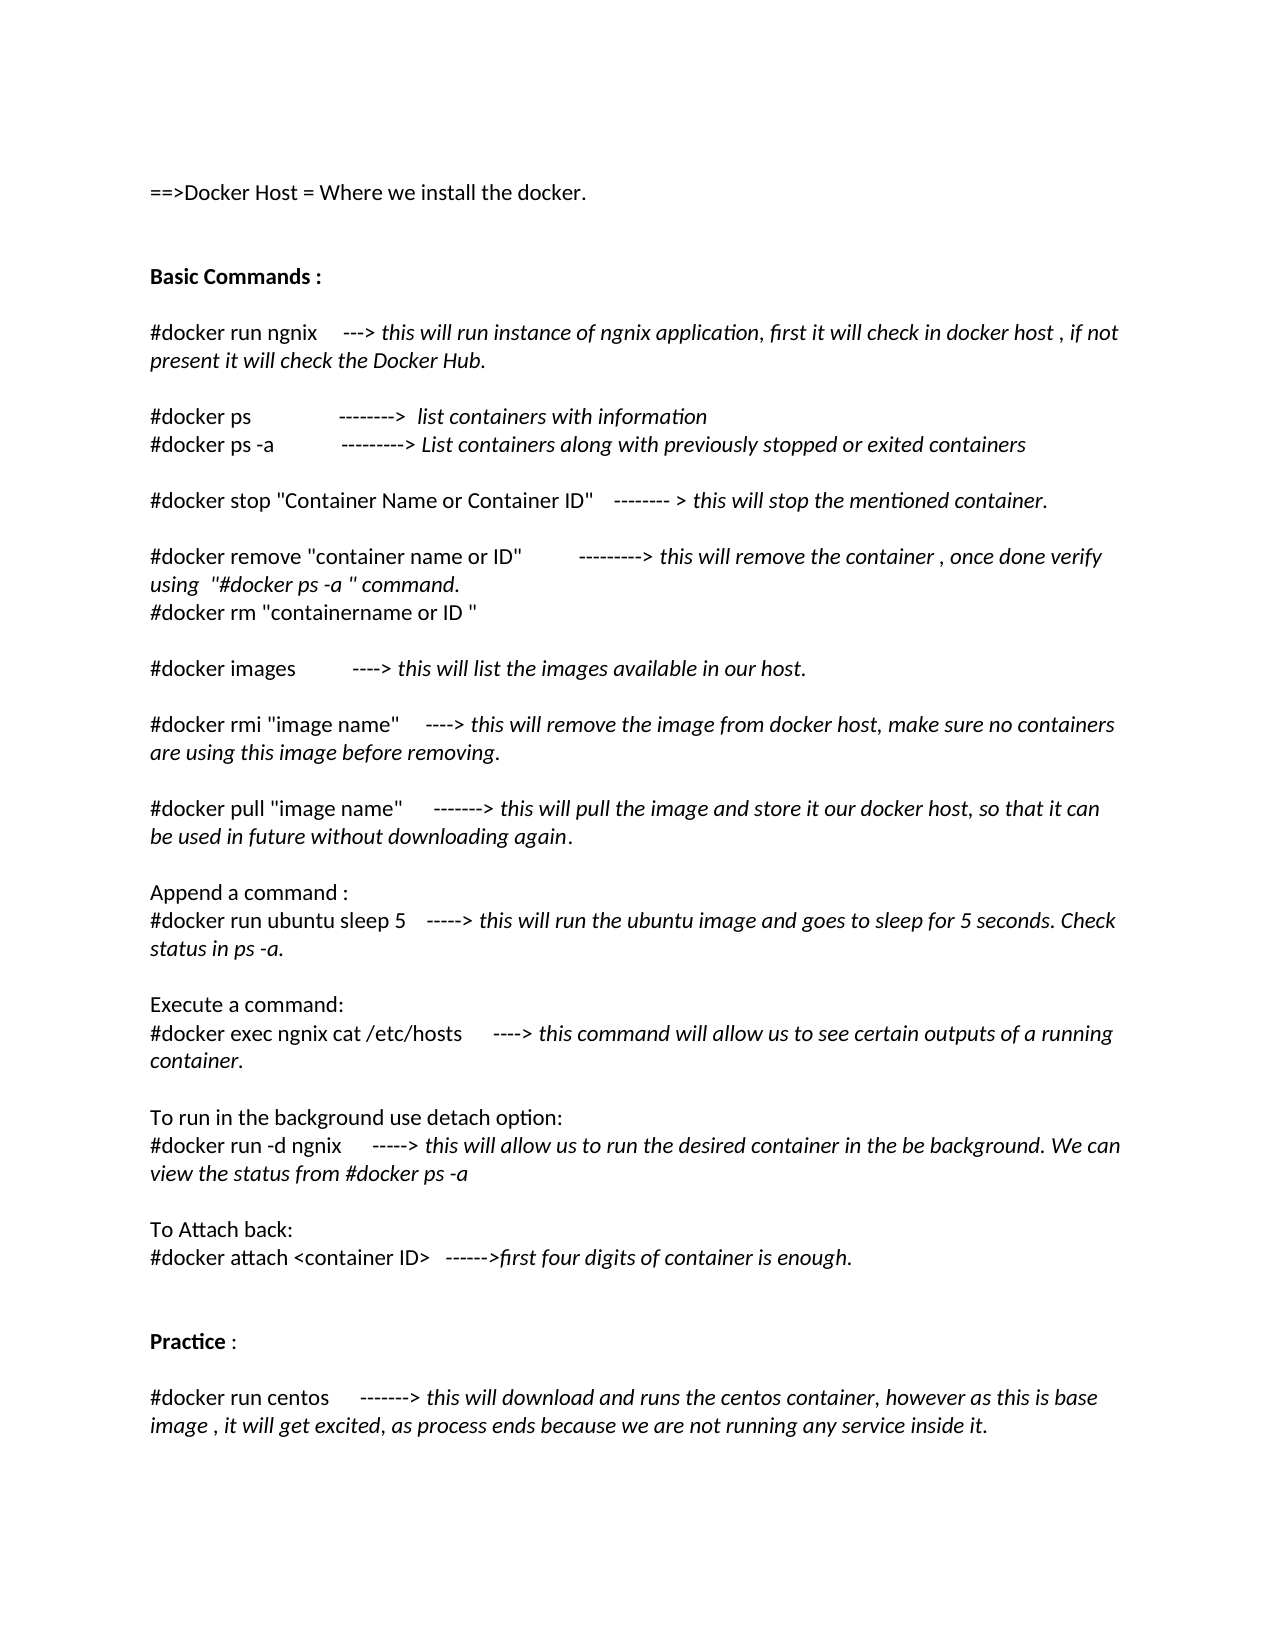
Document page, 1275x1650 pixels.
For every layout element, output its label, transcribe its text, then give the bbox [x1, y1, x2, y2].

text To Attach back: [150, 1215, 1125, 1243]
text To run in the background use detach option: [150, 1103, 1125, 1131]
text Append a command : [150, 878, 1125, 907]
text #docker run ngnix ---> this will run instance of ngnix application, first it will check in docker host , if not present it will check the Docker Hub. [150, 318, 1125, 374]
text #docker ps -a ---------> List containers along with previously stopped or exited containers [150, 430, 1125, 458]
text #docker rm "containername or ID " [150, 598, 1125, 626]
text #docker ps --------> list containers with information [150, 402, 1125, 430]
text #docker run centos -------> this will download and runs the centos container, however as this is base image , it will get excited, as process ends because we are not running any service inside it. [150, 1383, 1125, 1439]
text Execute a command: [150, 991, 1125, 1019]
text #docker run ubuntu sleep 5 -----> this will run the ubuntu image and goes to sleep for 5 seconds. Check status in ps -a. [150, 907, 1125, 963]
text ==>Docker Host = Where we install the docker. [150, 178, 1125, 206]
text #docker stop "Container Name or Container ID" -------- > this will stop the mentioned container. [150, 486, 1125, 514]
text #docker exec ngnix cat /etc/hosts ----> this command will allow us to see certain outputs of a running container. [150, 1019, 1125, 1075]
text #docker run -d ngnix -----> this will allow us to run the desired container in the be background. We can view the status from #docker ps -a [150, 1131, 1125, 1187]
text #docker images ----> this will list the images available in our host. [150, 654, 1125, 682]
text #docker rmi "image name" ----> this will remove the image from docker host, make sure no containers are using this image before removing. [150, 710, 1125, 766]
text Practice : [150, 1327, 1125, 1355]
text Basic Commands : [150, 262, 1125, 290]
text #docker attach <container ID> ------>first four digits of container is enough. [150, 1243, 1125, 1271]
text #docker pull "image name" -------> this will pull the image and store it our docker host, so that it can be used in future without downloading again. [150, 794, 1125, 851]
text #docker remove "container name or ID" ---------> this will remove the container , once done verify using "#docker ps -a " command. [150, 542, 1125, 598]
